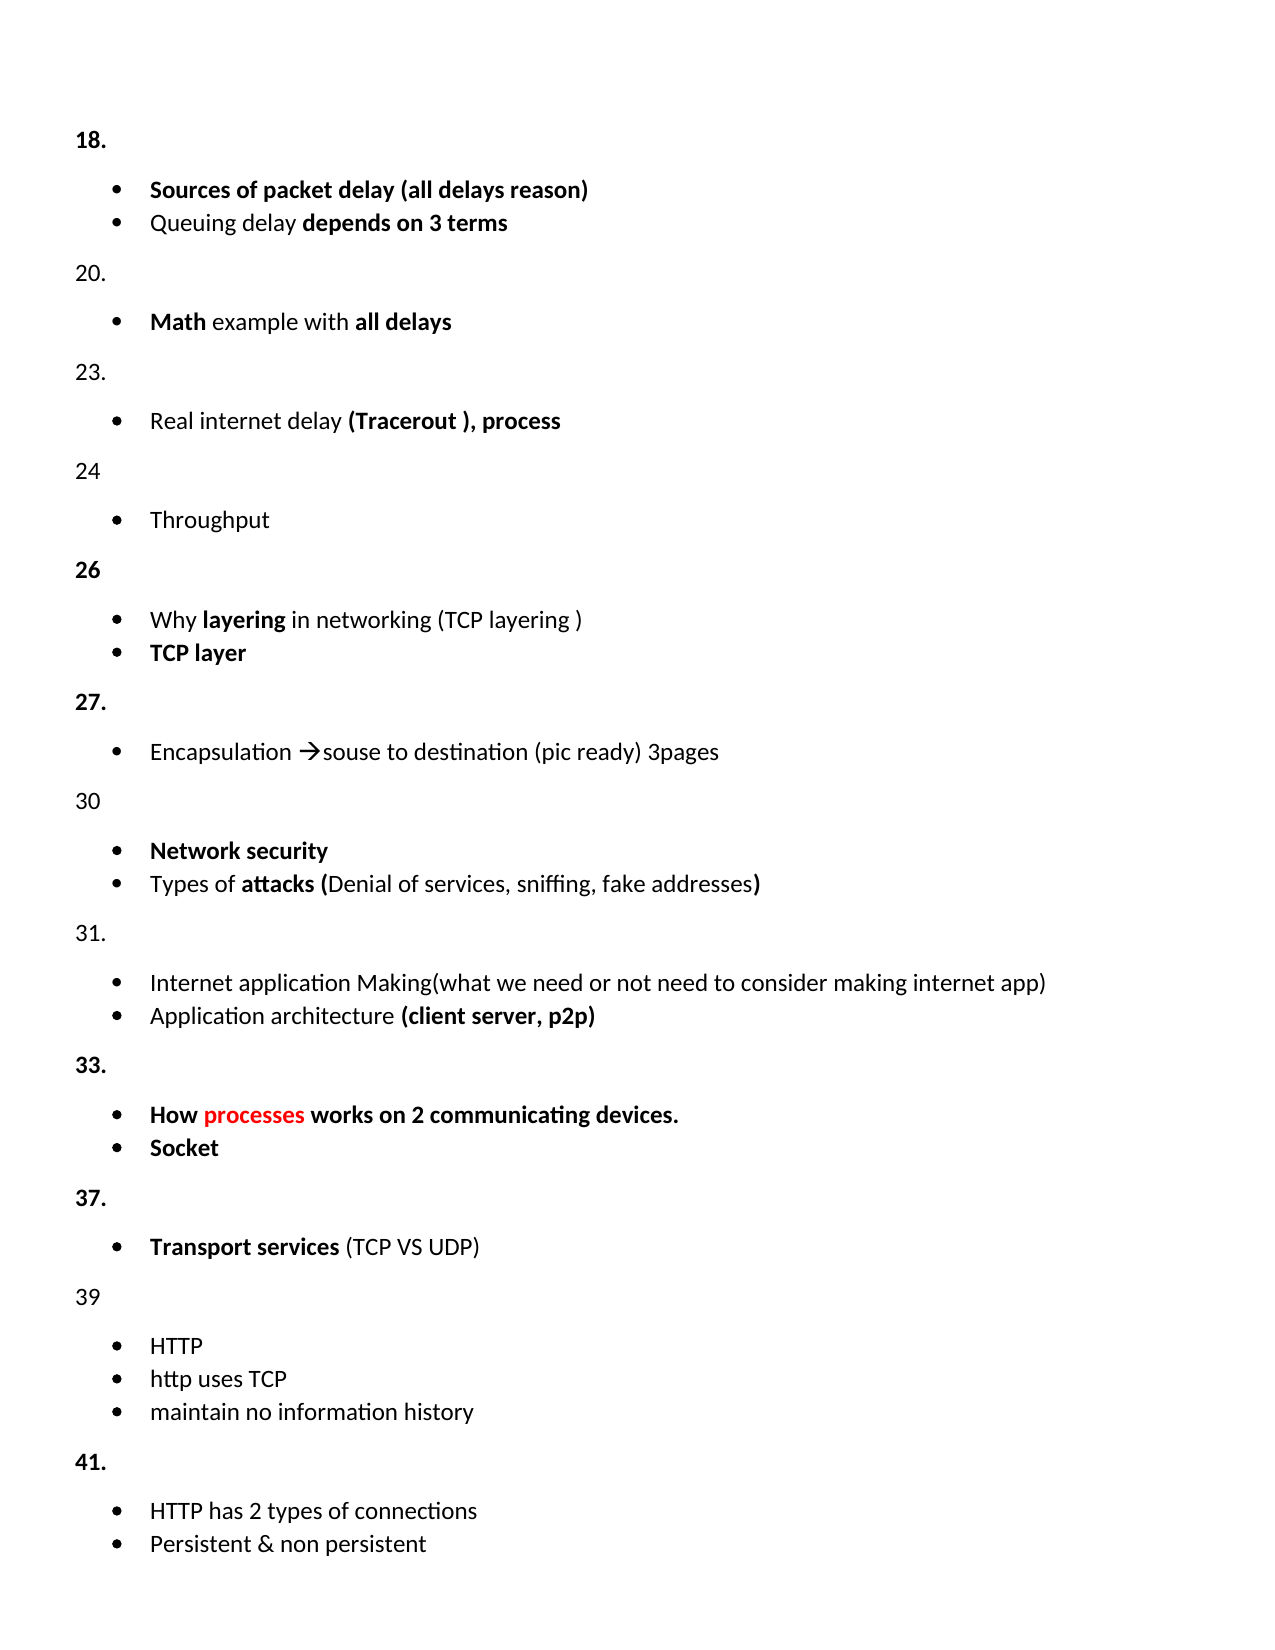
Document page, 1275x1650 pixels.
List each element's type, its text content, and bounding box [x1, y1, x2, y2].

list How processes works on 2 communicating devices. [112, 1099, 1200, 1130]
list maintain no information history [112, 1396, 1200, 1427]
list Transport services (TCP VS UDP) [112, 1231, 1200, 1262]
list Throughput [112, 504, 1200, 535]
list HTTP [112, 1330, 1200, 1361]
list Persistent & non persistent [112, 1528, 1200, 1559]
list Encapsulation souse to destination (pic ready) 3pages [112, 736, 1200, 766]
text 41. [75, 1446, 1200, 1476]
text 30 [75, 785, 1200, 816]
text 26 [75, 554, 1200, 585]
text 27. [75, 686, 1200, 717]
text 37. [75, 1182, 1200, 1212]
list HTTP has 2 types of connections [112, 1495, 1200, 1526]
list Types of attacks (Denial of services, sniffing, fake addresses) [112, 868, 1200, 898]
text 33. [75, 1049, 1200, 1080]
text 23. [75, 356, 1200, 386]
list Internet application Making(what we need or not need to consider making internet app) [112, 967, 1200, 998]
list http uses TCP [112, 1363, 1200, 1394]
text 20. [75, 257, 1200, 287]
list Socket [112, 1132, 1200, 1163]
text 39 [75, 1281, 1200, 1311]
list Real internet delay (Tracerout ), process [112, 405, 1200, 436]
text 24 [75, 455, 1200, 486]
text 18. [75, 124, 1200, 155]
list Sources of packet delay (all delays reason) [112, 174, 1200, 205]
list TCP layer [112, 637, 1200, 667]
list Application architecture (client server, p2p) [112, 1000, 1200, 1031]
text 31. [75, 917, 1200, 948]
list Why layering in networking (TCP layering ) [112, 604, 1200, 634]
list Queuing delay depends on 3 terms [112, 207, 1200, 238]
list Network security [112, 835, 1200, 866]
list Math example with all delays [112, 306, 1200, 337]
